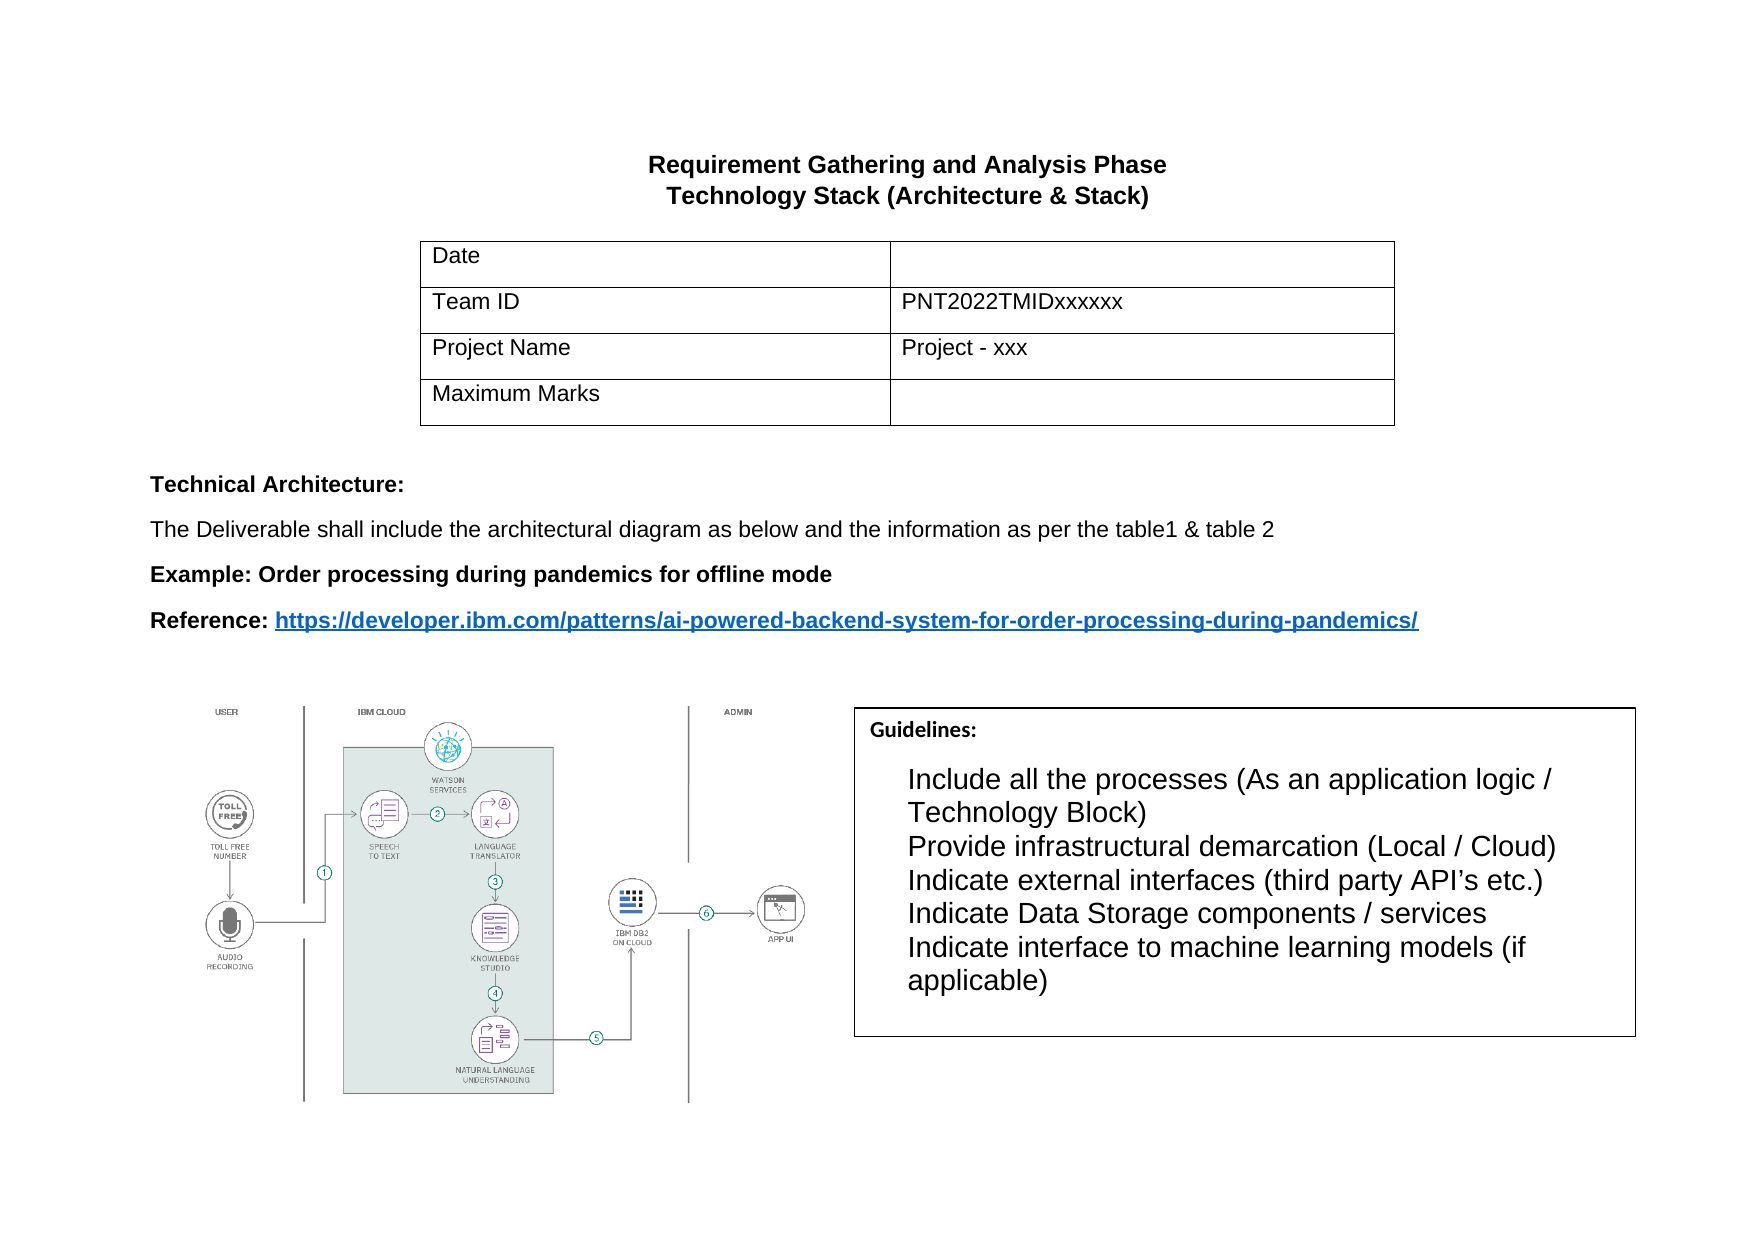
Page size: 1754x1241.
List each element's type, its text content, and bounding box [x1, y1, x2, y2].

text Example: Order processing during pandemics for offline mode [150, 561, 1665, 588]
text The Deliverable shall include the architectural diagram as below and the information as per the table1 & table 2 [150, 516, 1665, 543]
text Technology Stack (Architecture & Stack) [150, 181, 1665, 210]
table_cell [891, 380, 1394, 425]
table_header Date [421, 242, 890, 287]
text Reference: https://developer.ibm.com/patterns/ai-powered-backend-system-for-order-processing-during-pandemics/ [150, 607, 1665, 633]
text Requirement Gathering and Analysis Phase [150, 150, 1665, 179]
table_cell Project - xxx [891, 334, 1394, 379]
table_cell Team ID [421, 288, 890, 333]
table_cell Maximum Marks [421, 380, 890, 425]
table_header [891, 242, 1394, 287]
text Technical Architecture: [150, 471, 1665, 498]
picture [150, 700, 860, 1108]
table_cell Project Name [421, 334, 890, 379]
table_cell PNT2022TMIDxxxxxx [891, 288, 1394, 333]
